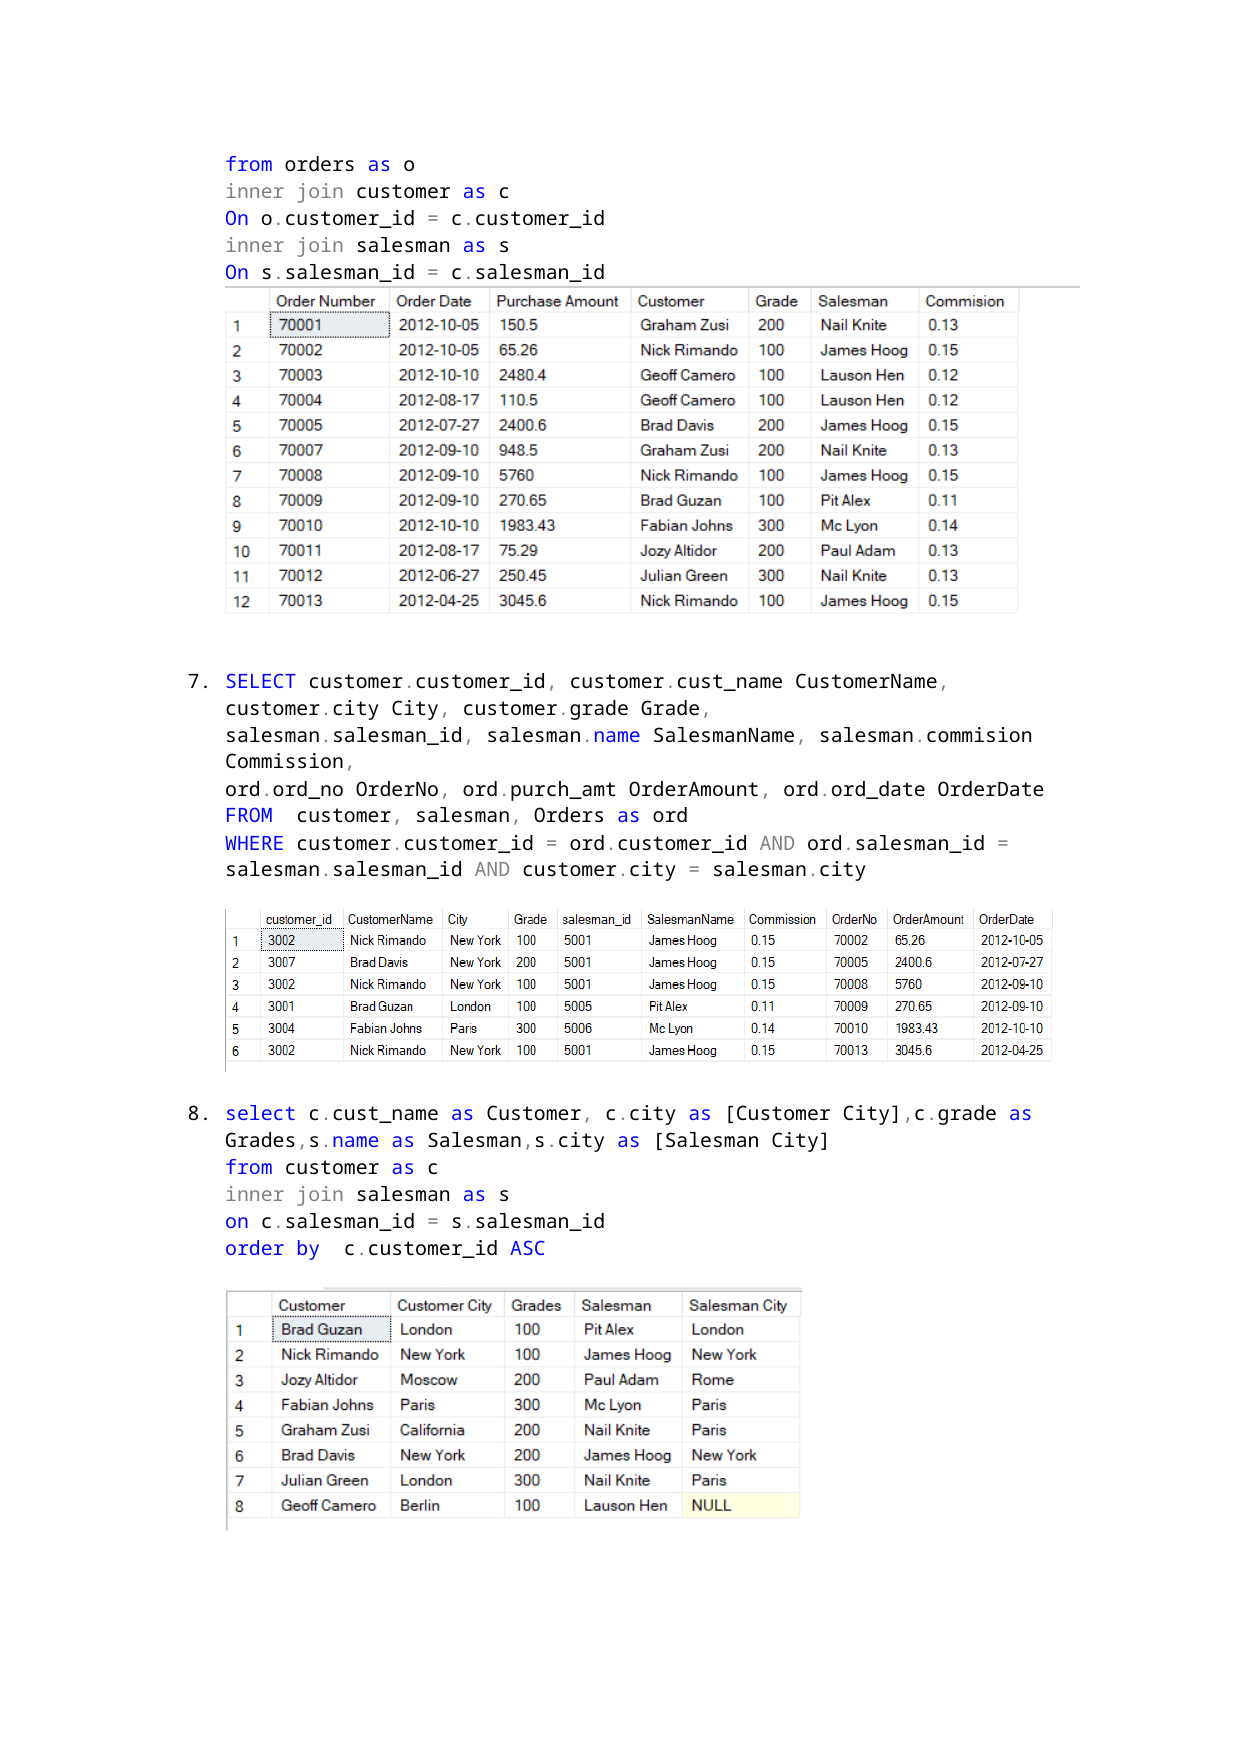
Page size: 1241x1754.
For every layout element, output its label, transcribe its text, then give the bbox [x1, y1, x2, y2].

text order by c.customer_id ASC [225, 1234, 1090, 1261]
text from customer as c [225, 1153, 1090, 1180]
text inner join salesman as s [225, 231, 1090, 258]
text inner join salesman as s [225, 1180, 1090, 1207]
text ord.ord_no OrderNo, ord.purch_amt OrderAmount, ord.ord_date OrderDate [150, 775, 1090, 802]
text On s.salesman_id = c.salesman_id [225, 258, 1090, 285]
picture [225, 909, 1055, 1072]
picture [225, 285, 1080, 640]
text inner join customer as c [225, 177, 1090, 204]
picture [225, 1287, 803, 1531]
text from orders as o [150, 150, 1090, 177]
text WHERE customer.customer_id = ord.customer_id AND ord.salesman_id = salesman.salesman_id AND customer.city = salesman.city [225, 829, 1090, 883]
list SELECT customer.customer_id, customer.cust_name CustomerName, customer.city City, customer.grade Grade, [187, 667, 1090, 721]
text FROM customer, salesman, Orders as ord [150, 802, 1090, 829]
text salesman.salesman_id, salesman.name SalesmanName, salesman.commision Commission, [225, 721, 1090, 775]
text on c.salesman_id = s.salesman_id [225, 1207, 1090, 1234]
list select c.cust_name as Customer, c.city as [Customer City],c.grade as Grades,s.name as Salesman,s.city as [Salesman City] [187, 1099, 1090, 1153]
text On o.customer_id = c.customer_id [225, 204, 1090, 231]
